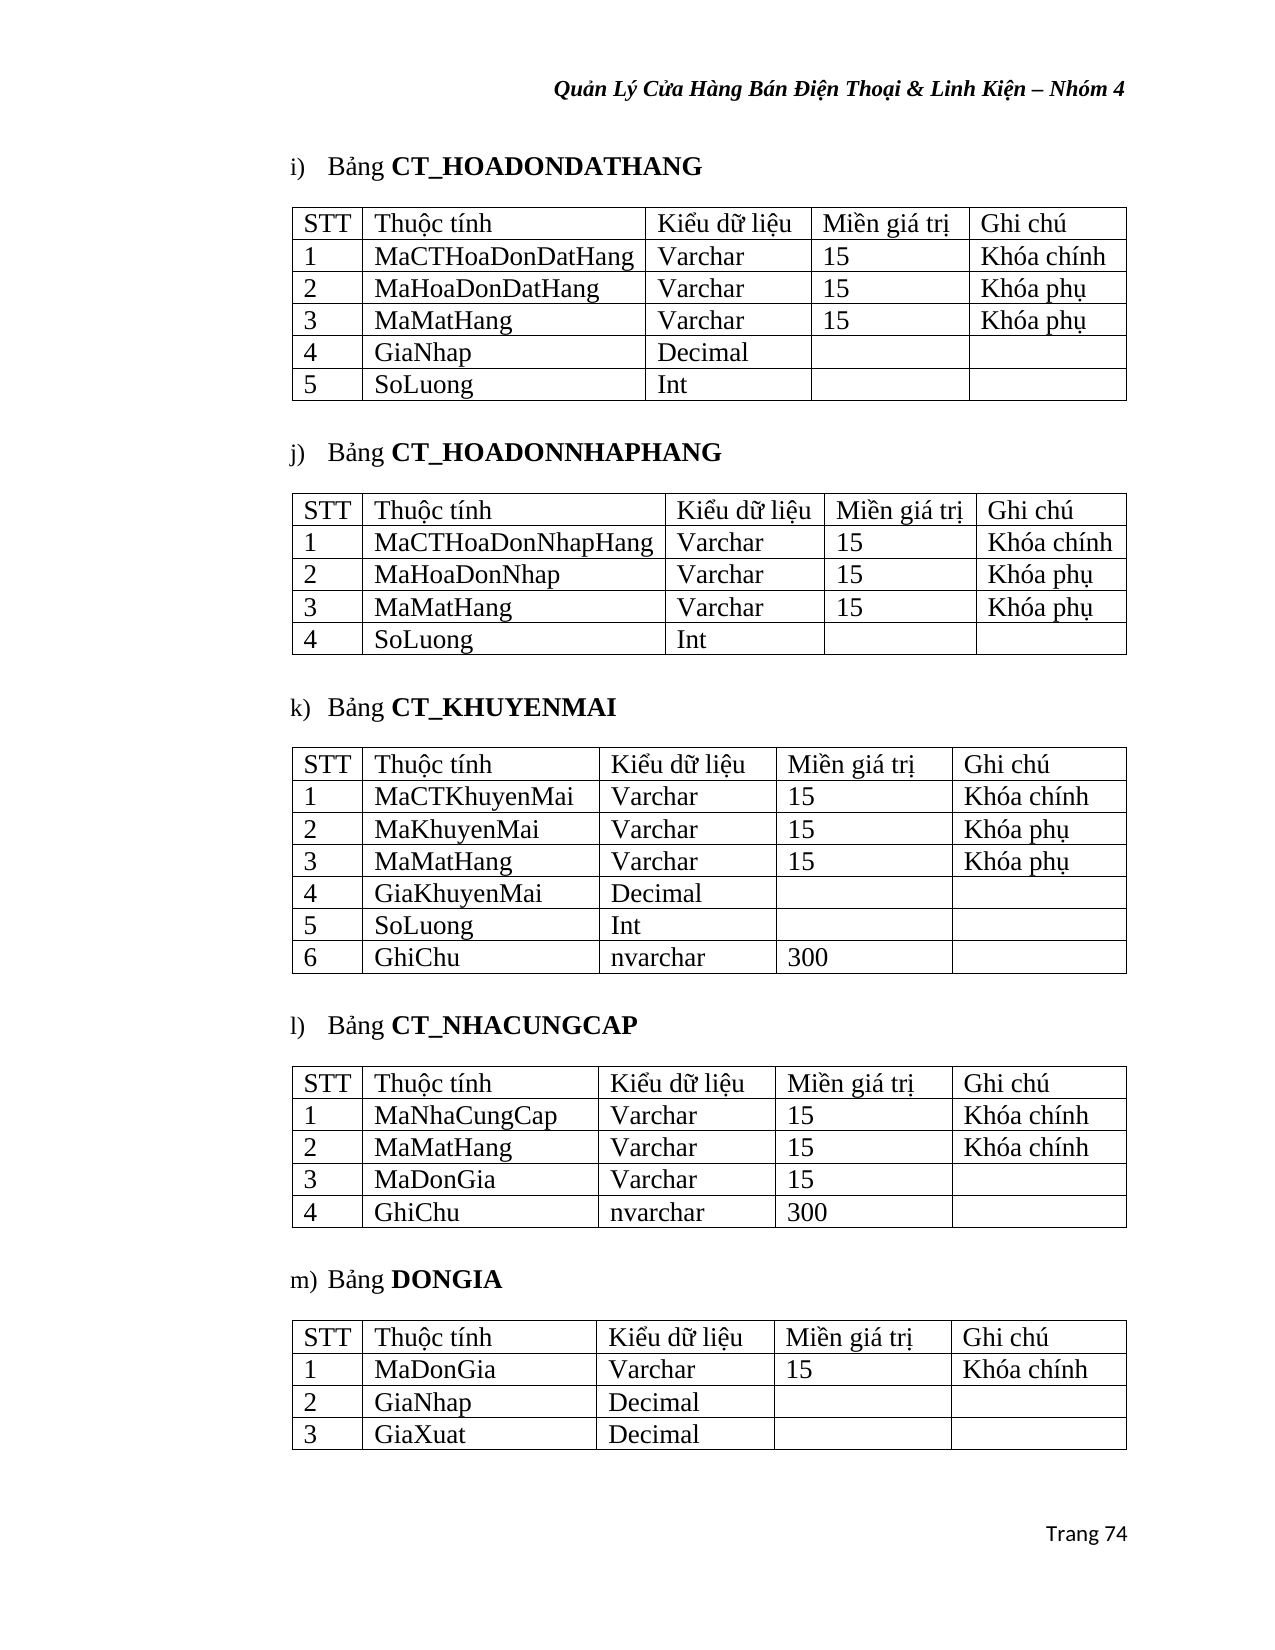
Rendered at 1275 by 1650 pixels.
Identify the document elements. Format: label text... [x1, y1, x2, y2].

table_cell 15 [825, 526, 976, 557]
table_cell 300 [777, 941, 952, 973]
table_cell 2 [293, 272, 362, 303]
table_cell [812, 336, 969, 367]
table_cell 15 [777, 845, 952, 876]
table_header Thuộc tính [363, 208, 645, 239]
table_cell Khóa phụ [977, 591, 1126, 622]
table_header Kiểu dữ liệu [666, 494, 824, 525]
table_cell 15 [775, 1354, 951, 1384]
table_cell MaMatHang [363, 1131, 598, 1162]
table_cell 6 [293, 941, 362, 973]
table_cell Varchar [646, 304, 811, 335]
table_header Kiểu dữ liệu [646, 208, 811, 239]
list Bảng CT_NHACUNGCAP [290, 1009, 1127, 1041]
list Bảng CT_HOADONNHAPHANG [290, 436, 1127, 468]
table_cell 15 [777, 813, 952, 844]
table_header Thuộc tính [363, 1321, 596, 1352]
table_cell Khóa phụ [953, 813, 1126, 844]
table_cell SoLuong [363, 623, 665, 654]
table_cell nvarchar [600, 941, 776, 973]
table_cell 4 [293, 877, 362, 908]
table_cell [777, 877, 952, 908]
table_cell MaDonGia [363, 1164, 598, 1195]
table_cell Khóa phụ [970, 304, 1126, 335]
table_cell Varchar [666, 591, 824, 622]
table_cell Varchar [597, 1354, 774, 1384]
table_header STT [293, 1067, 362, 1098]
table_cell MaCTHoaDonNhapHang [363, 526, 665, 557]
table_header Kiểu dữ liệu [597, 1321, 774, 1352]
table_cell MaMatHang [363, 845, 599, 876]
table_cell 1 [293, 240, 362, 271]
table_cell GhiChu [363, 1196, 598, 1227]
table_header Ghi chú [977, 494, 1126, 525]
table_cell 3 [293, 1418, 362, 1449]
table_header Kiểu dữ liệu [600, 748, 776, 779]
table_cell 1 [293, 1354, 362, 1384]
table_cell Khóa chính [952, 1354, 1126, 1384]
table_cell Varchar [666, 559, 824, 589]
table_cell GiaXuat [363, 1418, 596, 1449]
table_cell Varchar [600, 845, 776, 876]
table_header Thuộc tính [363, 748, 599, 779]
table_cell Varchar [599, 1131, 775, 1162]
table_cell 15 [812, 272, 969, 303]
table_cell Varchar [600, 781, 776, 812]
table_cell Khóa phụ [953, 845, 1126, 876]
table_cell [952, 1386, 1126, 1417]
table_header Ghi chú [953, 1067, 1126, 1098]
table_cell [775, 1386, 951, 1417]
table_cell [953, 1164, 1126, 1195]
table_cell [970, 336, 1126, 367]
table_header Ghi chú [970, 208, 1126, 239]
table_cell [953, 909, 1126, 940]
table_cell GiaNhap [363, 336, 645, 367]
table_cell 3 [293, 845, 362, 876]
table_cell Khóa phụ [977, 559, 1126, 589]
table_cell 4 [293, 1196, 362, 1227]
table_cell [775, 1418, 951, 1449]
table_cell Khóa chính [970, 240, 1126, 271]
table_header Miền giá trị [775, 1321, 951, 1352]
table_cell 5 [293, 369, 362, 400]
table_cell [953, 1196, 1126, 1227]
table_cell MaCTHoaDonDatHang [363, 240, 645, 271]
table_header Kiểu dữ liệu [599, 1067, 775, 1098]
table_cell Int [600, 909, 776, 940]
table_header STT [293, 494, 362, 525]
table_cell Khóa chính [977, 526, 1126, 557]
table_cell MaCTKhuyenMai [363, 781, 599, 812]
table_cell 15 [825, 559, 976, 589]
table_cell Varchar [599, 1164, 775, 1195]
table_cell Khóa chính [953, 781, 1126, 812]
table_cell 1 [293, 781, 362, 812]
table_cell Decimal [646, 336, 811, 367]
table_cell 15 [825, 591, 976, 622]
table_cell Varchar [646, 272, 811, 303]
table_header Miền giá trị [776, 1067, 952, 1098]
table_cell [977, 623, 1126, 654]
table_cell MaMatHang [363, 304, 645, 335]
table_cell [777, 909, 952, 940]
table_cell 300 [776, 1196, 952, 1227]
table_cell GiaKhuyenMai [363, 877, 599, 908]
table_cell MaHoaDonNhap [363, 559, 665, 589]
table_header Ghi chú [952, 1321, 1126, 1352]
table_cell 2 [293, 813, 362, 844]
table_cell Khóa chính [953, 1131, 1126, 1162]
table_header Miền giá trị [825, 494, 976, 525]
table_header Thuộc tính [363, 494, 665, 525]
table_cell Decimal [597, 1386, 774, 1417]
table_cell [953, 877, 1126, 908]
table_cell 5 [293, 909, 362, 940]
table_cell 3 [293, 591, 362, 622]
table_header Miền giá trị [777, 748, 952, 779]
table_cell MaHoaDonDatHang [363, 272, 645, 303]
table_cell 4 [293, 336, 362, 367]
table_cell 15 [776, 1099, 952, 1130]
table_cell SoLuong [363, 909, 599, 940]
table_cell 15 [812, 240, 969, 271]
table_cell 2 [293, 559, 362, 589]
table_cell 1 [293, 526, 362, 557]
table_cell Int [646, 369, 811, 400]
table_header Ghi chú [953, 748, 1126, 779]
table_header STT [293, 1321, 362, 1352]
table_cell MaDonGia [363, 1354, 596, 1384]
table_cell Decimal [600, 877, 776, 908]
table_cell GhiChu [363, 941, 599, 973]
table_cell MaKhuyenMai [363, 813, 599, 844]
table_cell [812, 369, 969, 400]
table_cell [952, 1418, 1126, 1449]
table_cell SoLuong [363, 369, 645, 400]
table_cell GiaNhap [363, 1386, 596, 1417]
list Bảng DONGIA [290, 1264, 1127, 1295]
table_cell 15 [776, 1164, 952, 1195]
table_cell Varchar [666, 526, 824, 557]
table_header Miền giá trị [812, 208, 969, 239]
table_cell [825, 623, 976, 654]
list Bảng CT_HOADONDATHANG [290, 150, 1127, 181]
table_cell 3 [293, 304, 362, 335]
table_cell 15 [777, 781, 952, 812]
table_cell 2 [293, 1131, 362, 1162]
table_header STT [293, 208, 362, 239]
table_cell 1 [293, 1099, 362, 1130]
table_cell MaMatHang [363, 591, 665, 622]
table_cell Varchar [646, 240, 811, 271]
table_cell nvarchar [599, 1196, 775, 1227]
table_cell Varchar [599, 1099, 775, 1130]
table_cell Khóa phụ [970, 272, 1126, 303]
table_cell Varchar [600, 813, 776, 844]
table_cell 3 [293, 1164, 362, 1195]
table_cell MaNhaCungCap [363, 1099, 598, 1130]
table_cell 4 [293, 623, 362, 654]
table_cell 15 [812, 304, 969, 335]
table_cell [953, 941, 1126, 973]
table_header STT [293, 748, 362, 779]
table_cell Int [666, 623, 824, 654]
table_cell 2 [293, 1386, 362, 1417]
list Bảng CT_KHUYENMAI [290, 691, 1127, 722]
table_cell 15 [776, 1131, 952, 1162]
table_cell [970, 369, 1126, 400]
table_cell Khóa chính [953, 1099, 1126, 1130]
table_cell Decimal [597, 1418, 774, 1449]
table_header Thuộc tính [363, 1067, 598, 1098]
